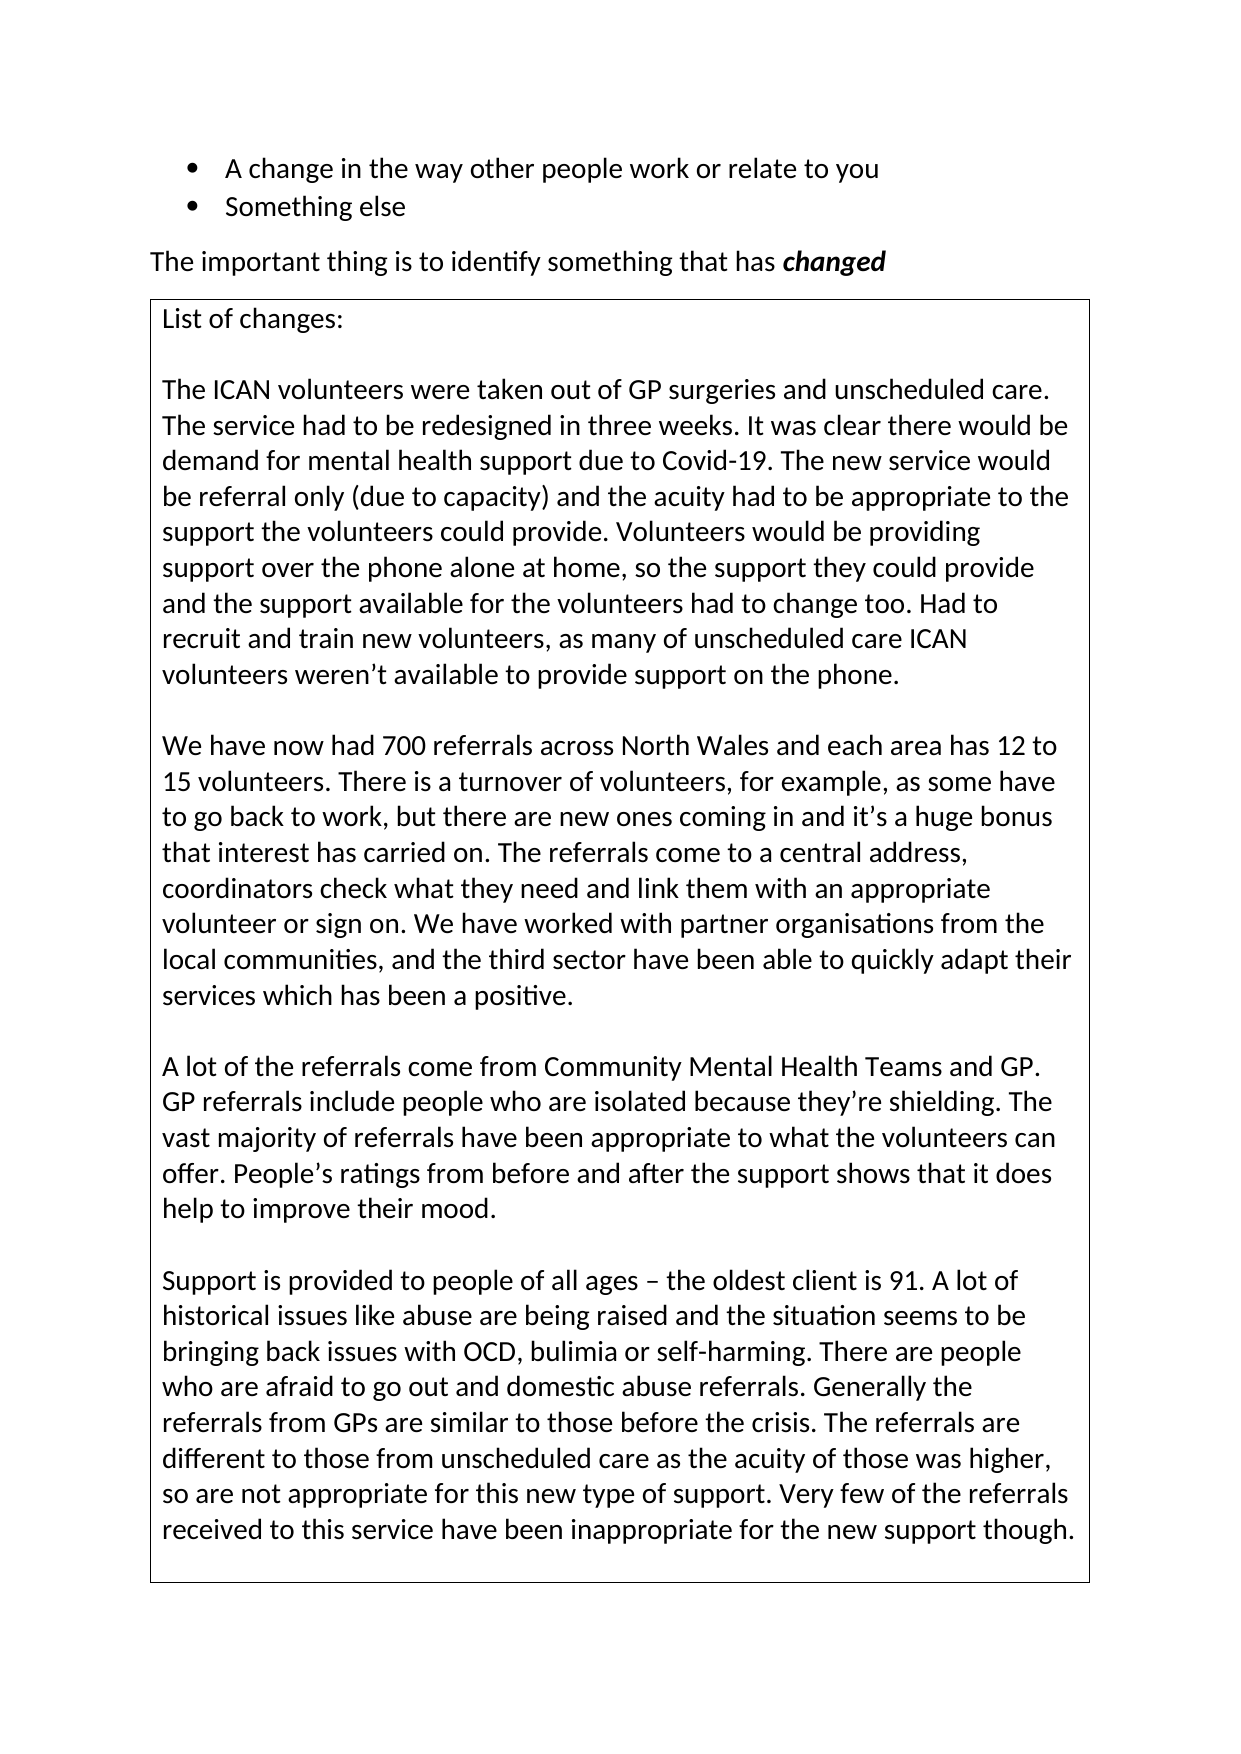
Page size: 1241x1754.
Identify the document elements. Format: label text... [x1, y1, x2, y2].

list A change in the way other people work or relate to you [187, 150, 1090, 186]
text The important thing is to identify something that has changed [150, 243, 1090, 279]
list Something else [187, 188, 1090, 224]
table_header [151, 300, 1089, 1582]
